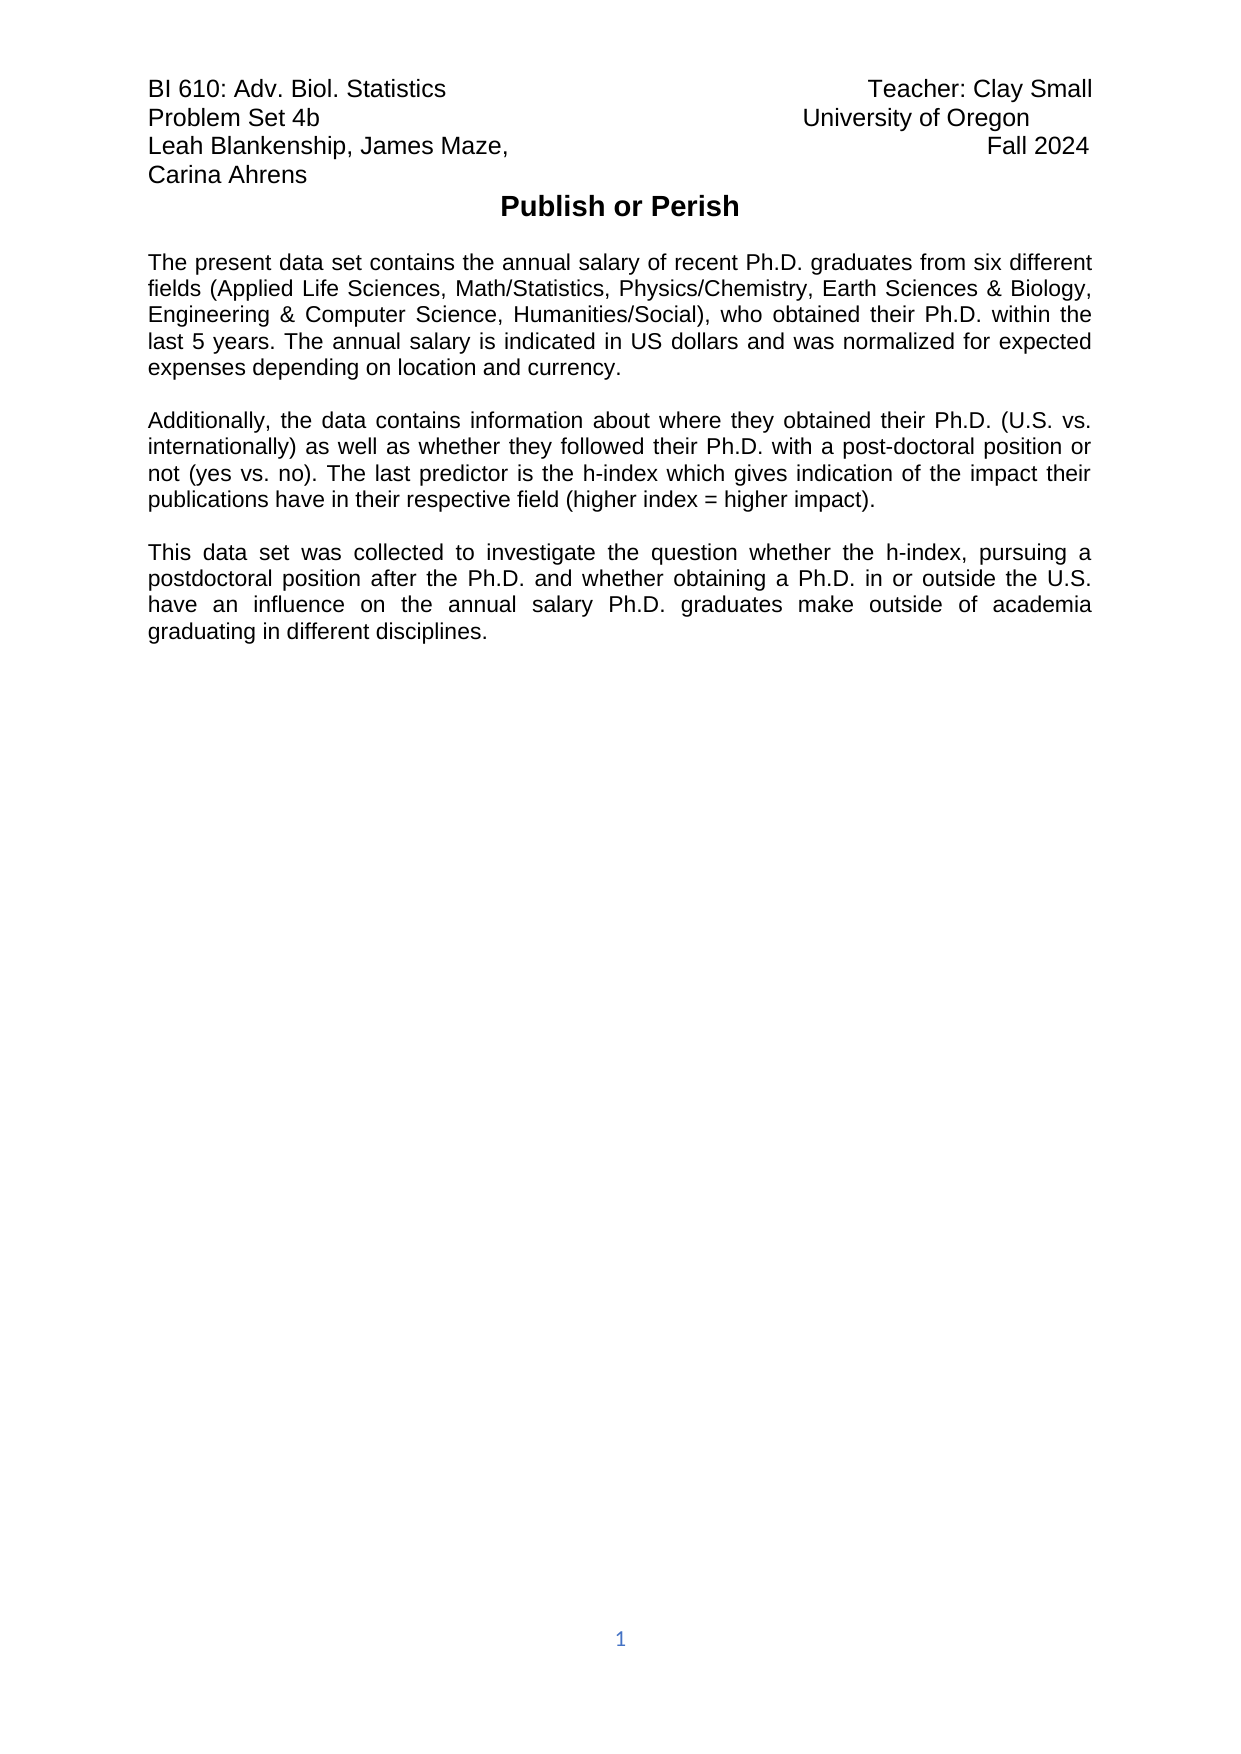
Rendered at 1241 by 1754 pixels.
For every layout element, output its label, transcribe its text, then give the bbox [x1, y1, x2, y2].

text Additionally, the data contains information about where they obtained their Ph.D. (U.S. vs. internationally) as well as whether they followed their Ph.D. with a post-doctoral position or not (yes vs. no). The last predictor is the h-index which gives indication of the impact their publications have in their respective field (higher index = higher impact). [148, 407, 1093, 512]
text This data set was collected to investigate the question whether the h-index, pursuing a postdoctoral position after the Ph.D. and whether obtaining a Ph.D. in or outside the U.S. have an influence on the annual salary Ph.D. graduates make outside of academia graduating in different disciplines. [148, 538, 1093, 644]
text The present data set contains the annual salary of recent Ph.D. graduates from six different fields (Applied Life Sciences, Math/Statistics, Physics/Chemistry, Earth Sciences & Biology, Engineering & Computer Science, Humanities/Social), who obtained their Ph.D. within the last 5 years. The annual salary is indicated in US dollars and was normalized for expected expenses depending on location and currency. [148, 249, 1093, 380]
text Publish or Perish [148, 189, 1093, 222]
